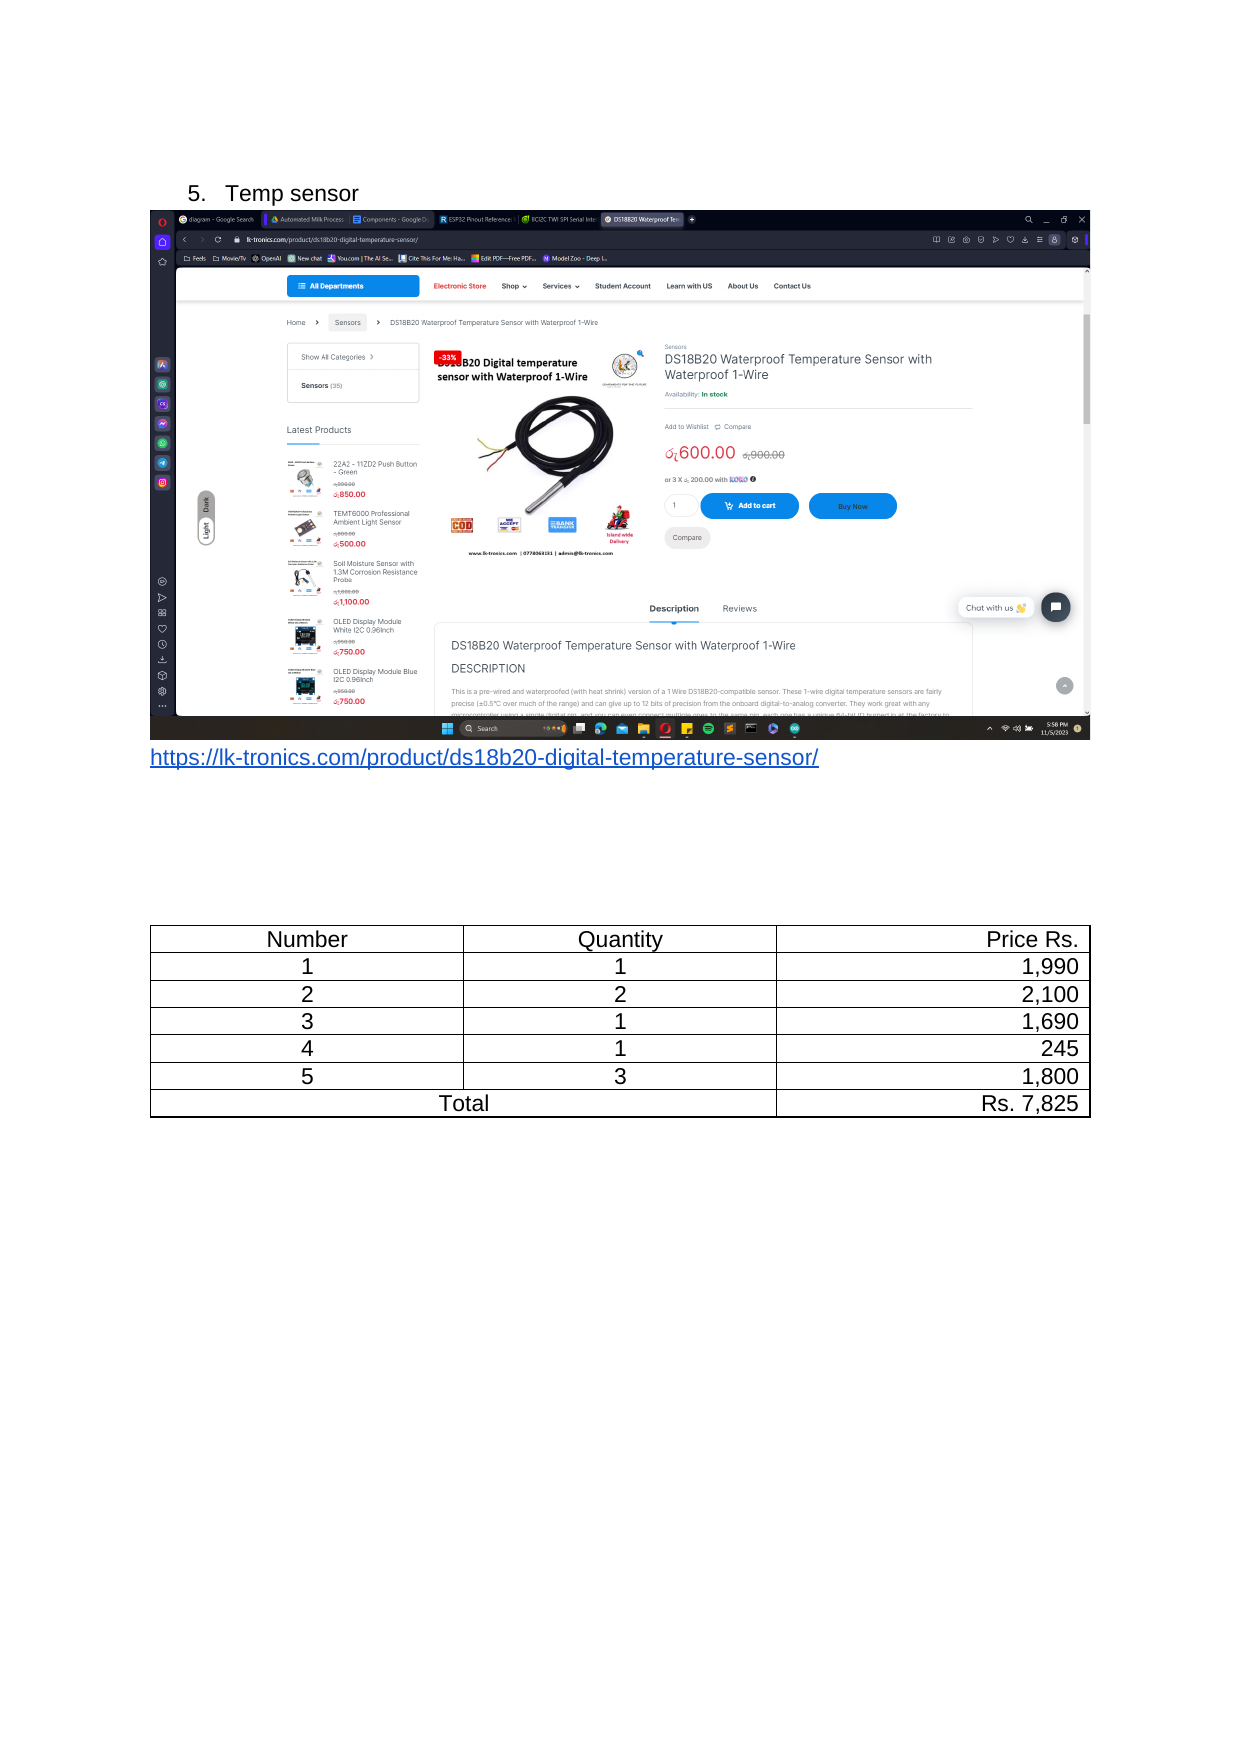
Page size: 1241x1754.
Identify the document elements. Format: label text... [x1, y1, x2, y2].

table_cell 1 [151, 953, 463, 979]
table_header Number [151, 926, 463, 952]
table_cell 2,100 [777, 981, 1089, 1007]
table_cell 1 [464, 953, 776, 979]
table_cell 1 [464, 1035, 776, 1062]
table_cell 3 [151, 1008, 463, 1034]
table_cell 1 [464, 1008, 776, 1034]
table_cell Rs. 7,825 [777, 1090, 1089, 1116]
table_header Price Rs. [777, 926, 1089, 952]
table_cell Total [151, 1090, 776, 1116]
table_cell 3 [464, 1063, 776, 1089]
table_header Quantity [464, 926, 776, 952]
table_cell 2 [464, 981, 776, 1007]
table_cell 1,800 [777, 1063, 1089, 1089]
list Temp sensor [187, 180, 1090, 207]
table_cell 4 [151, 1035, 463, 1062]
table_cell 1,990 [777, 953, 1089, 979]
table_cell 5 [151, 1063, 463, 1089]
text https://lk-tronics.com/product/ds18b20-digital-temperature-sensor/ [150, 743, 1090, 770]
picture [150, 210, 1091, 740]
table_cell 2 [151, 981, 463, 1007]
table_cell 1,690 [777, 1008, 1089, 1034]
table_cell 245 [777, 1035, 1089, 1062]
